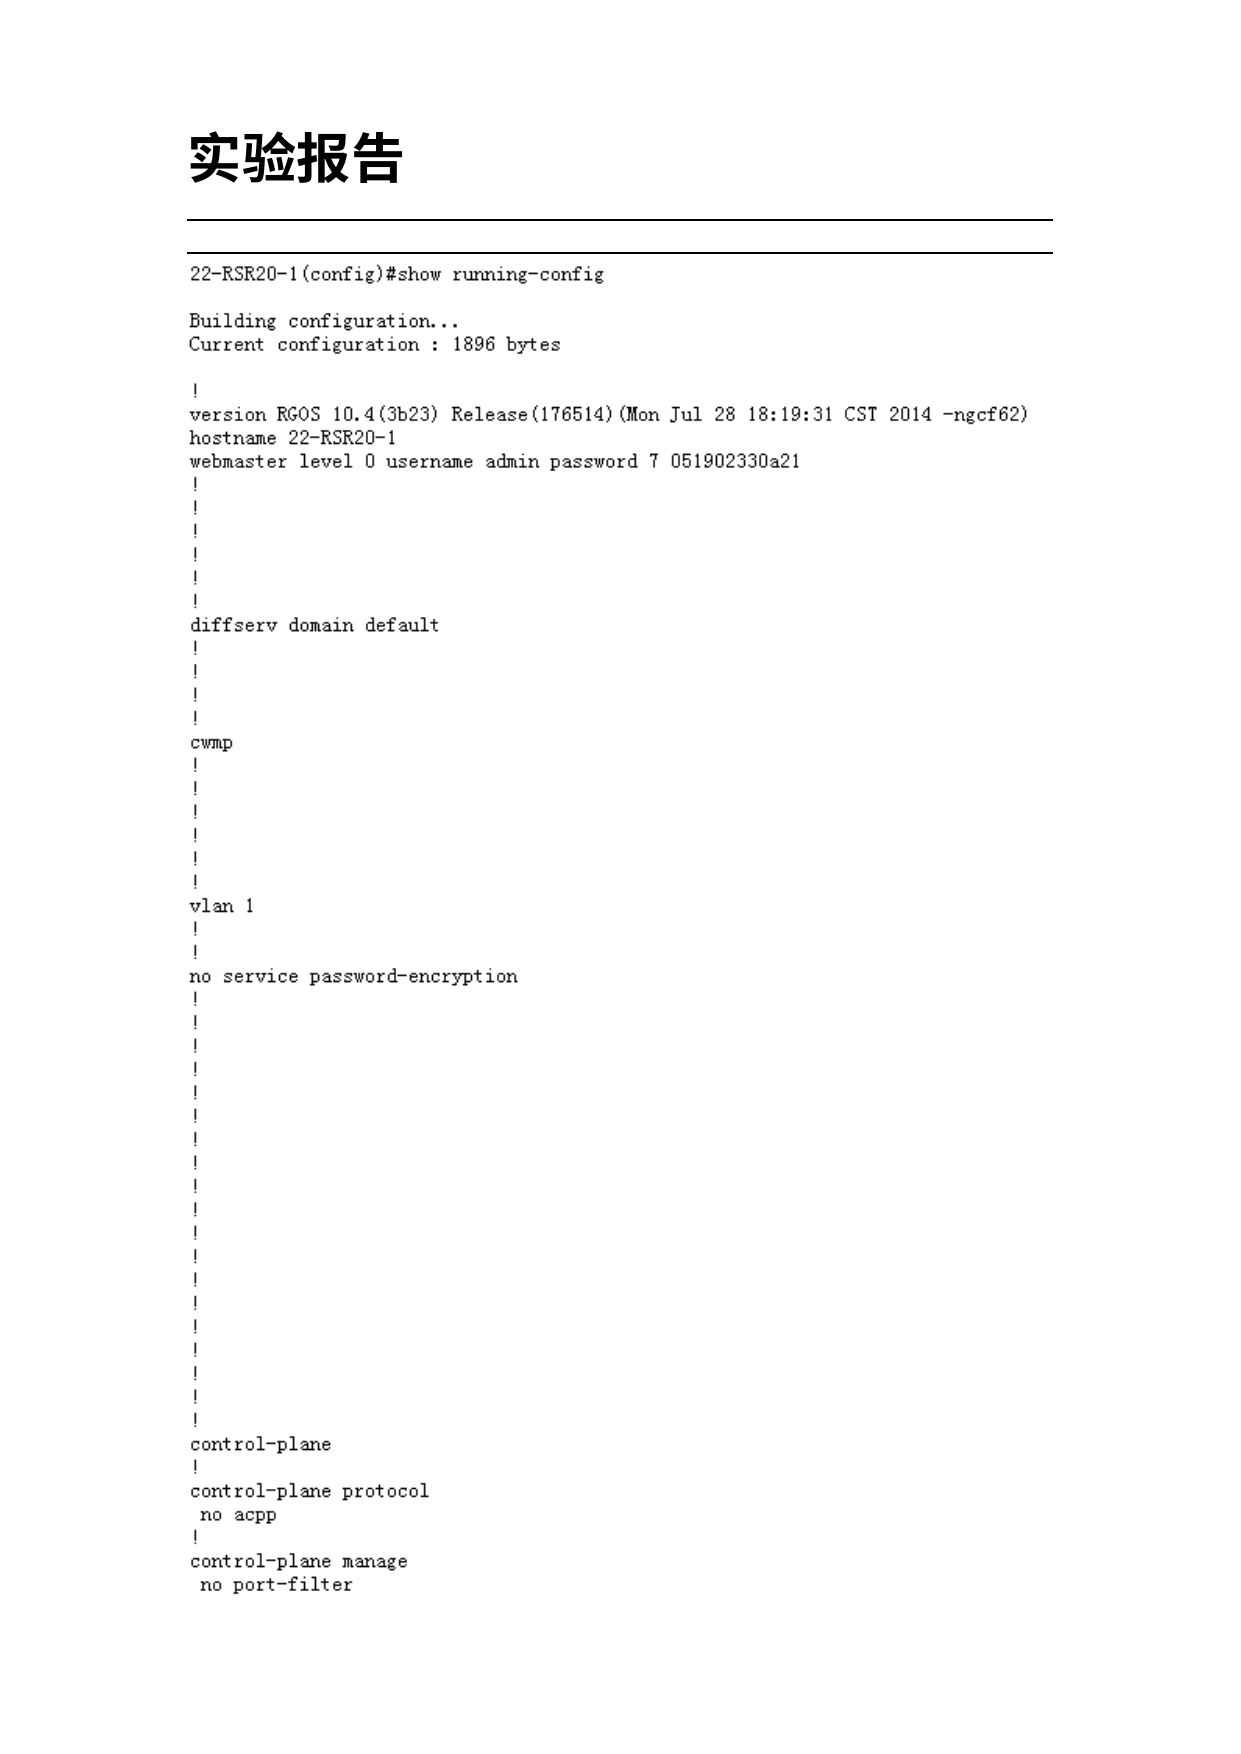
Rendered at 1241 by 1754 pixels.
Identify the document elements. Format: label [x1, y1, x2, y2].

picture [187, 262, 1053, 1596]
